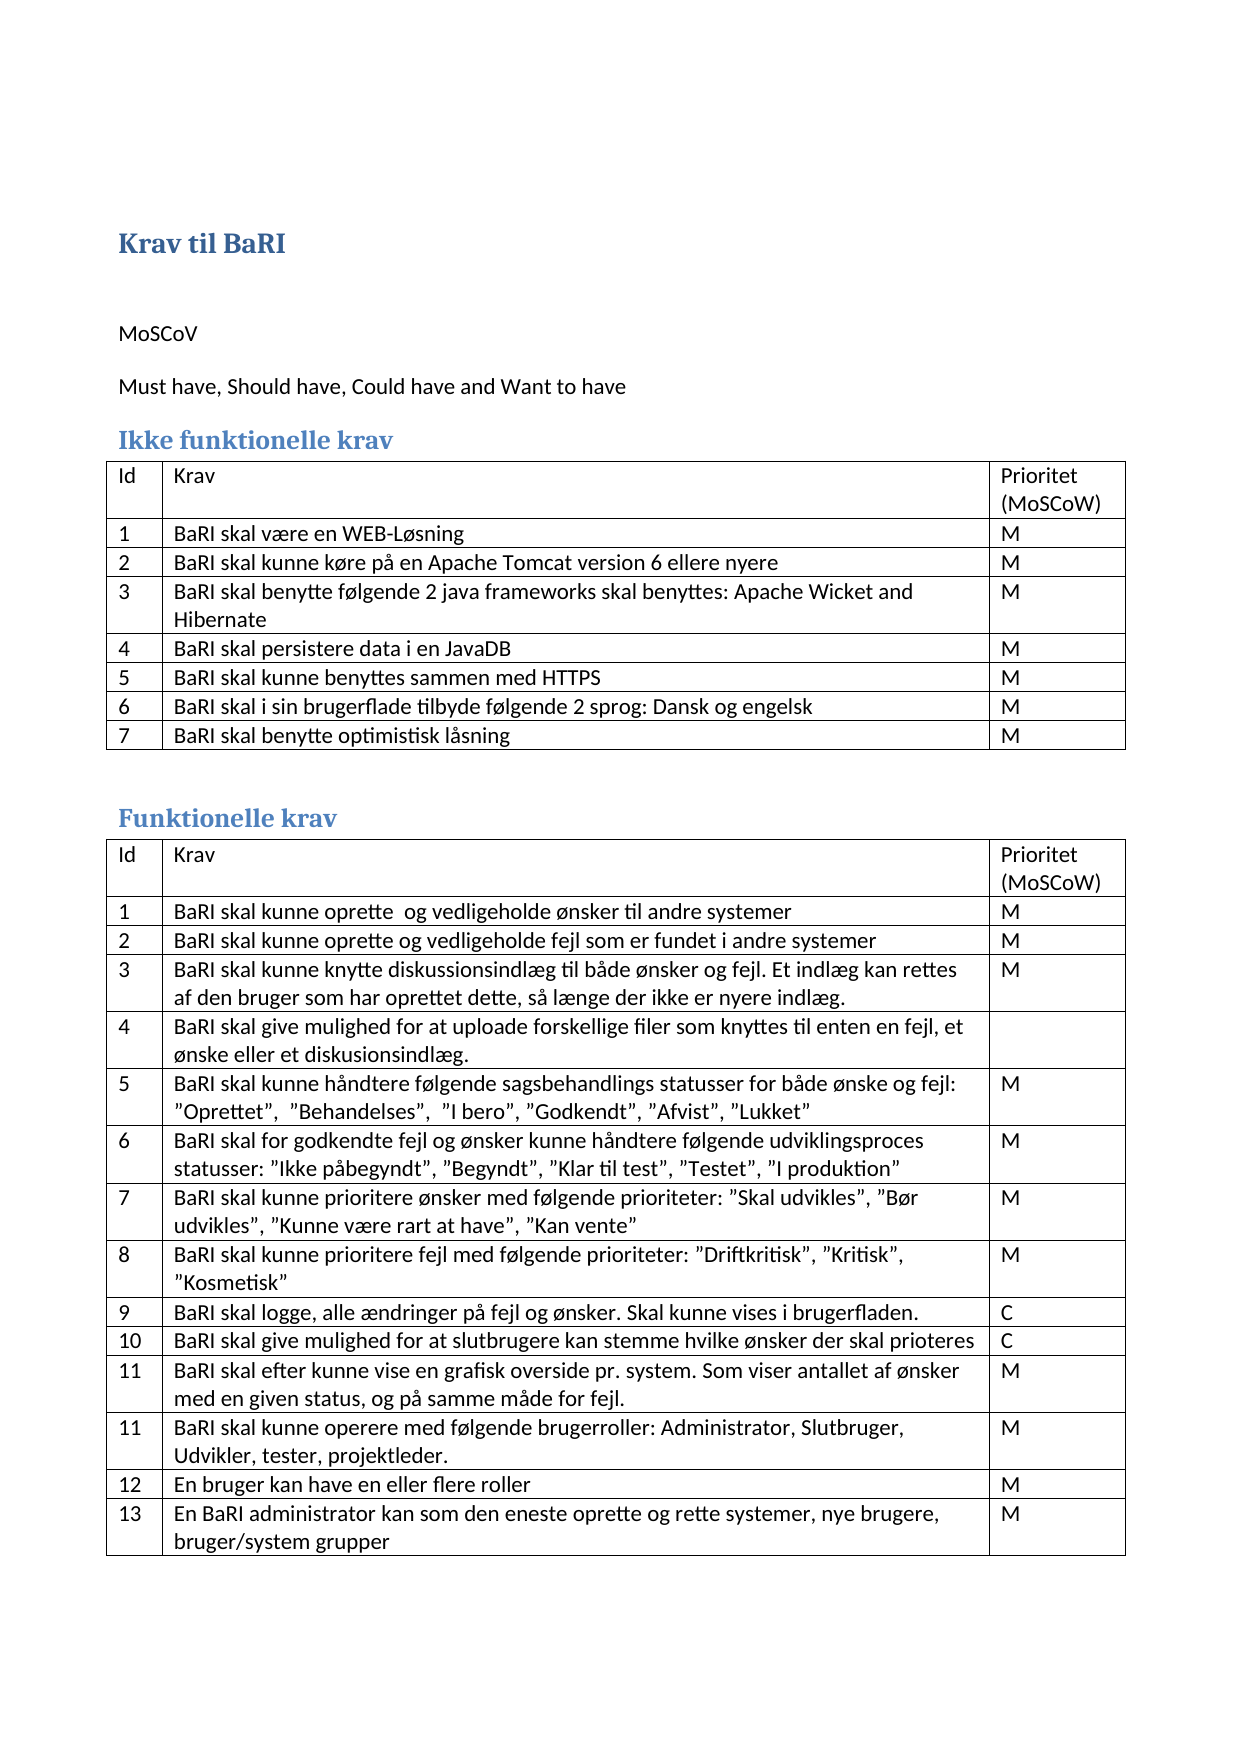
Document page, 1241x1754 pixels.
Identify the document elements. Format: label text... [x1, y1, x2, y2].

table_cell 5 [107, 663, 162, 691]
table_cell BaRI skal kunne operere med følgende brugerroller: Administrator, Slutbruger, Udvikler, tester, projektleder. [163, 1413, 989, 1469]
table_cell M [990, 1126, 1125, 1182]
table_cell 13 [107, 1499, 162, 1555]
table_cell 7 [107, 1184, 162, 1239]
table_cell BaRI skal være en WEB-Løsning [163, 519, 989, 547]
table_cell 4 [107, 1012, 162, 1068]
table_cell 2 [107, 548, 162, 576]
table_cell 11 [107, 1356, 162, 1412]
table_header Id [107, 462, 162, 518]
table_cell 11 [107, 1413, 162, 1469]
table_cell BaRI skal kunne oprette og vedligeholde ønsker til andre systemer [163, 897, 989, 925]
table_cell BaRI skal efter kunne vise en grafisk overside pr. system. Som viser antallet af ønsker med en given status, og på samme måde for fejl. [163, 1356, 989, 1412]
table_cell M [990, 1069, 1125, 1125]
text Must have, Should have, Could have and Want to have [118, 372, 1122, 400]
table_cell BaRI skal benytte optimistisk låsning [163, 721, 989, 749]
table_cell M [990, 1413, 1125, 1469]
table_cell M [990, 1356, 1125, 1412]
table_cell M [990, 548, 1125, 576]
table_cell 1 [107, 519, 162, 547]
table_cell BaRI skal kunne prioritere ønsker med følgende prioriteter: ”Skal udvikles”, ”Bør udvikles”, ”Kunne være rart at have”, ”Kan vente” [163, 1184, 989, 1239]
table_cell BaRI skal give mulighed for at uploade forskellige filer som knyttes til enten en fejl, et ønske eller et diskusionsindlæg. [163, 1012, 989, 1068]
table_header Krav [163, 462, 989, 518]
table_cell BaRI skal persistere data i en JavaDB [163, 634, 989, 662]
table_cell M [990, 634, 1125, 662]
table_cell BaRI skal kunne oprette og vedligeholde fejl som er fundet i andre systemer [163, 926, 989, 954]
table_cell 9 [107, 1298, 162, 1326]
table_cell BaRI skal kunne knytte diskussionsindlæg til både ønsker og fejl. Et indlæg kan rettes af den bruger som har oprettet dette, så længe der ikke er nyere indlæg. [163, 955, 989, 1011]
table_cell 7 [107, 721, 162, 749]
table_cell M [990, 577, 1125, 633]
table_cell 5 [107, 1069, 162, 1125]
table_cell BaRI skal kunne køre på en Apache Tomcat version 6 ellere nyere [163, 548, 989, 576]
table_cell 1 [107, 897, 162, 925]
table_cell M [990, 926, 1125, 954]
table_cell M [990, 721, 1125, 749]
table_cell 12 [107, 1470, 162, 1498]
table_cell C [990, 1327, 1125, 1355]
table_cell BaRI skal for godkendte fejl og ønsker kunne håndtere følgende udviklingsproces statusser: ”Ikke påbegyndt”, ”Begyndt”, ”Klar til test”, ”Testet”, ”I produktion” [163, 1126, 989, 1182]
table_cell BaRI skal kunne prioritere fejl med følgende prioriteter: ”Driftkritisk”, ”Kritisk”, ”Kosmetisk” [163, 1241, 989, 1297]
table_cell 6 [107, 1126, 162, 1182]
table_cell BaRI skal logge, alle ændringer på fejl og ønsker. Skal kunne vises i brugerfladen. [163, 1298, 989, 1326]
text MoSCoV [118, 319, 1122, 347]
table_cell En BaRI administrator kan som den eneste oprette og rette systemer, nye brugere, bruger/system grupper [163, 1499, 989, 1555]
table_cell C [990, 1298, 1125, 1326]
table_cell 8 [107, 1241, 162, 1297]
table_cell M [990, 955, 1125, 1011]
table_cell M [990, 1470, 1125, 1498]
table_cell M [990, 1184, 1125, 1239]
table_cell BaRI skal i sin brugerflade tilbyde følgende 2 sprog: Dansk og engelsk [163, 692, 989, 720]
table_cell BaRI skal benytte følgende 2 java frameworks skal benyttes: Apache Wicket and Hibernate [163, 577, 989, 633]
table_header Krav [163, 840, 989, 896]
subtitle Ikke funktionelle krav [118, 425, 1122, 456]
table_cell 2 [107, 926, 162, 954]
table_cell BaRI skal give mulighed for at slutbrugere kan stemme hvilke ønsker der skal prioteres [163, 1327, 989, 1355]
table_header Prioritet (MoSCoW) [990, 462, 1125, 518]
table_cell M [990, 1241, 1125, 1297]
table_cell M [990, 663, 1125, 691]
table_cell En bruger kan have en eller flere roller [163, 1470, 989, 1498]
table_cell BaRI skal kunne benyttes sammen med HTTPS [163, 663, 989, 691]
table_cell [990, 1012, 1125, 1068]
table_header Prioritet (MoSCoW) [990, 840, 1125, 896]
table_cell M [990, 1499, 1125, 1555]
table_cell M [990, 692, 1125, 720]
table_cell 10 [107, 1327, 162, 1355]
table_cell 4 [107, 634, 162, 662]
table_header Id [107, 840, 162, 896]
subtitle Funktionelle krav [118, 803, 1122, 834]
table_cell 3 [107, 577, 162, 633]
table_cell BaRI skal kunne håndtere følgende sagsbehandlings statusser for både ønske og fejl: ”Oprettet”, ”Behandelses”, ”I bero”, ”Godkendt”, ”Afvist”, ”Lukket” [163, 1069, 989, 1125]
subtitle Krav til BaRI [118, 227, 1122, 261]
table_cell M [990, 519, 1125, 547]
table_cell 6 [107, 692, 162, 720]
table_cell 3 [107, 955, 162, 1011]
table_cell M [990, 897, 1125, 925]
